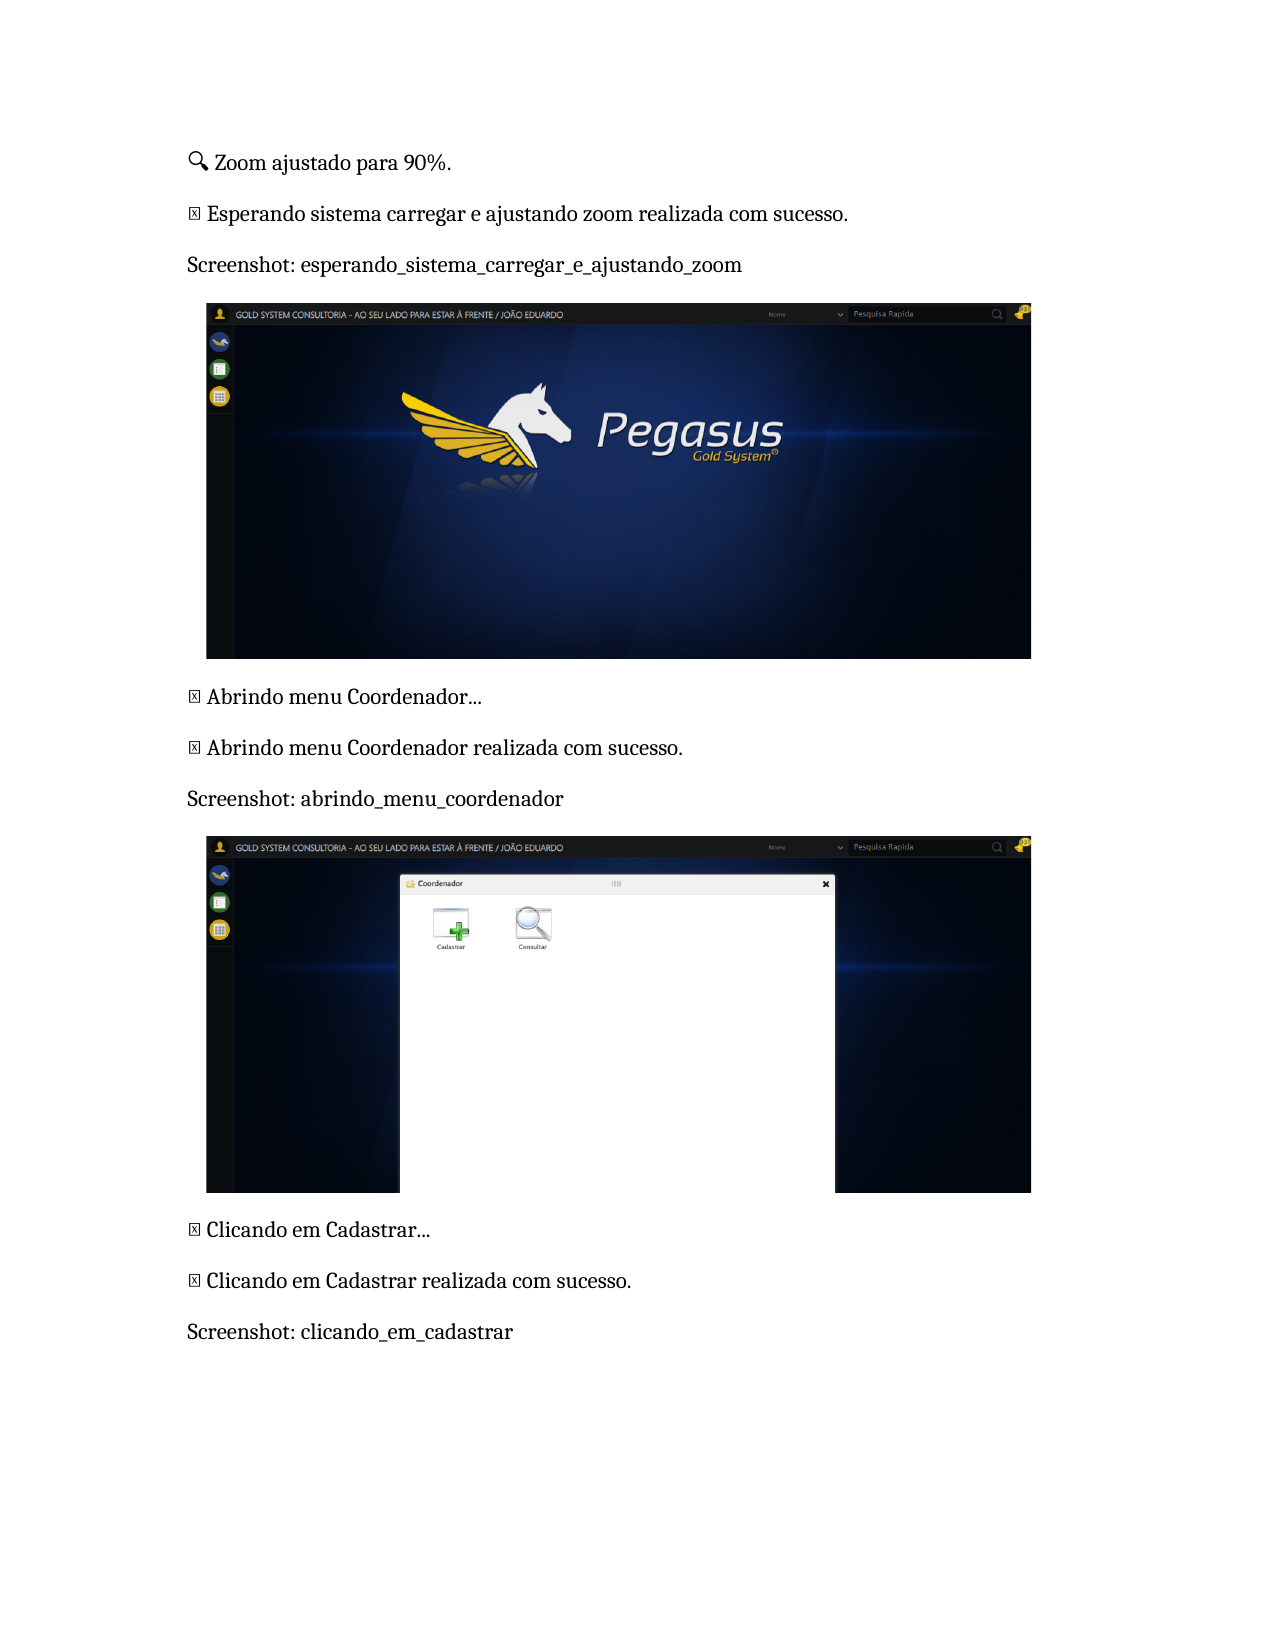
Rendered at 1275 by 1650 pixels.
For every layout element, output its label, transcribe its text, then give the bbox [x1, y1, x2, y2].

text ✅ Esperando sistema carregar e ajustando zoom realizada com sucesso. [187, 201, 1087, 227]
text 🔍 Zoom ajustado para 90%. [187, 150, 1087, 176]
text 🔄 Abrindo menu Coordenador... [187, 683, 1087, 710]
picture [206, 836, 1032, 1193]
text ✅ Clicando em Cadastrar realizada com sucesso. [187, 1268, 1087, 1294]
text Screenshot: clicando_em_cadastrar [187, 1319, 1087, 1346]
text 🔄 Clicando em Cadastrar... [187, 1217, 1087, 1243]
text ✅ Abrindo menu Coordenador realizada com sucesso. [187, 734, 1087, 761]
text Screenshot: esperando_sistema_carregar_e_ajustando_zoom [187, 252, 1087, 278]
picture [206, 303, 1032, 659]
text Screenshot: abrindo_menu_coordenador [187, 786, 1087, 812]
